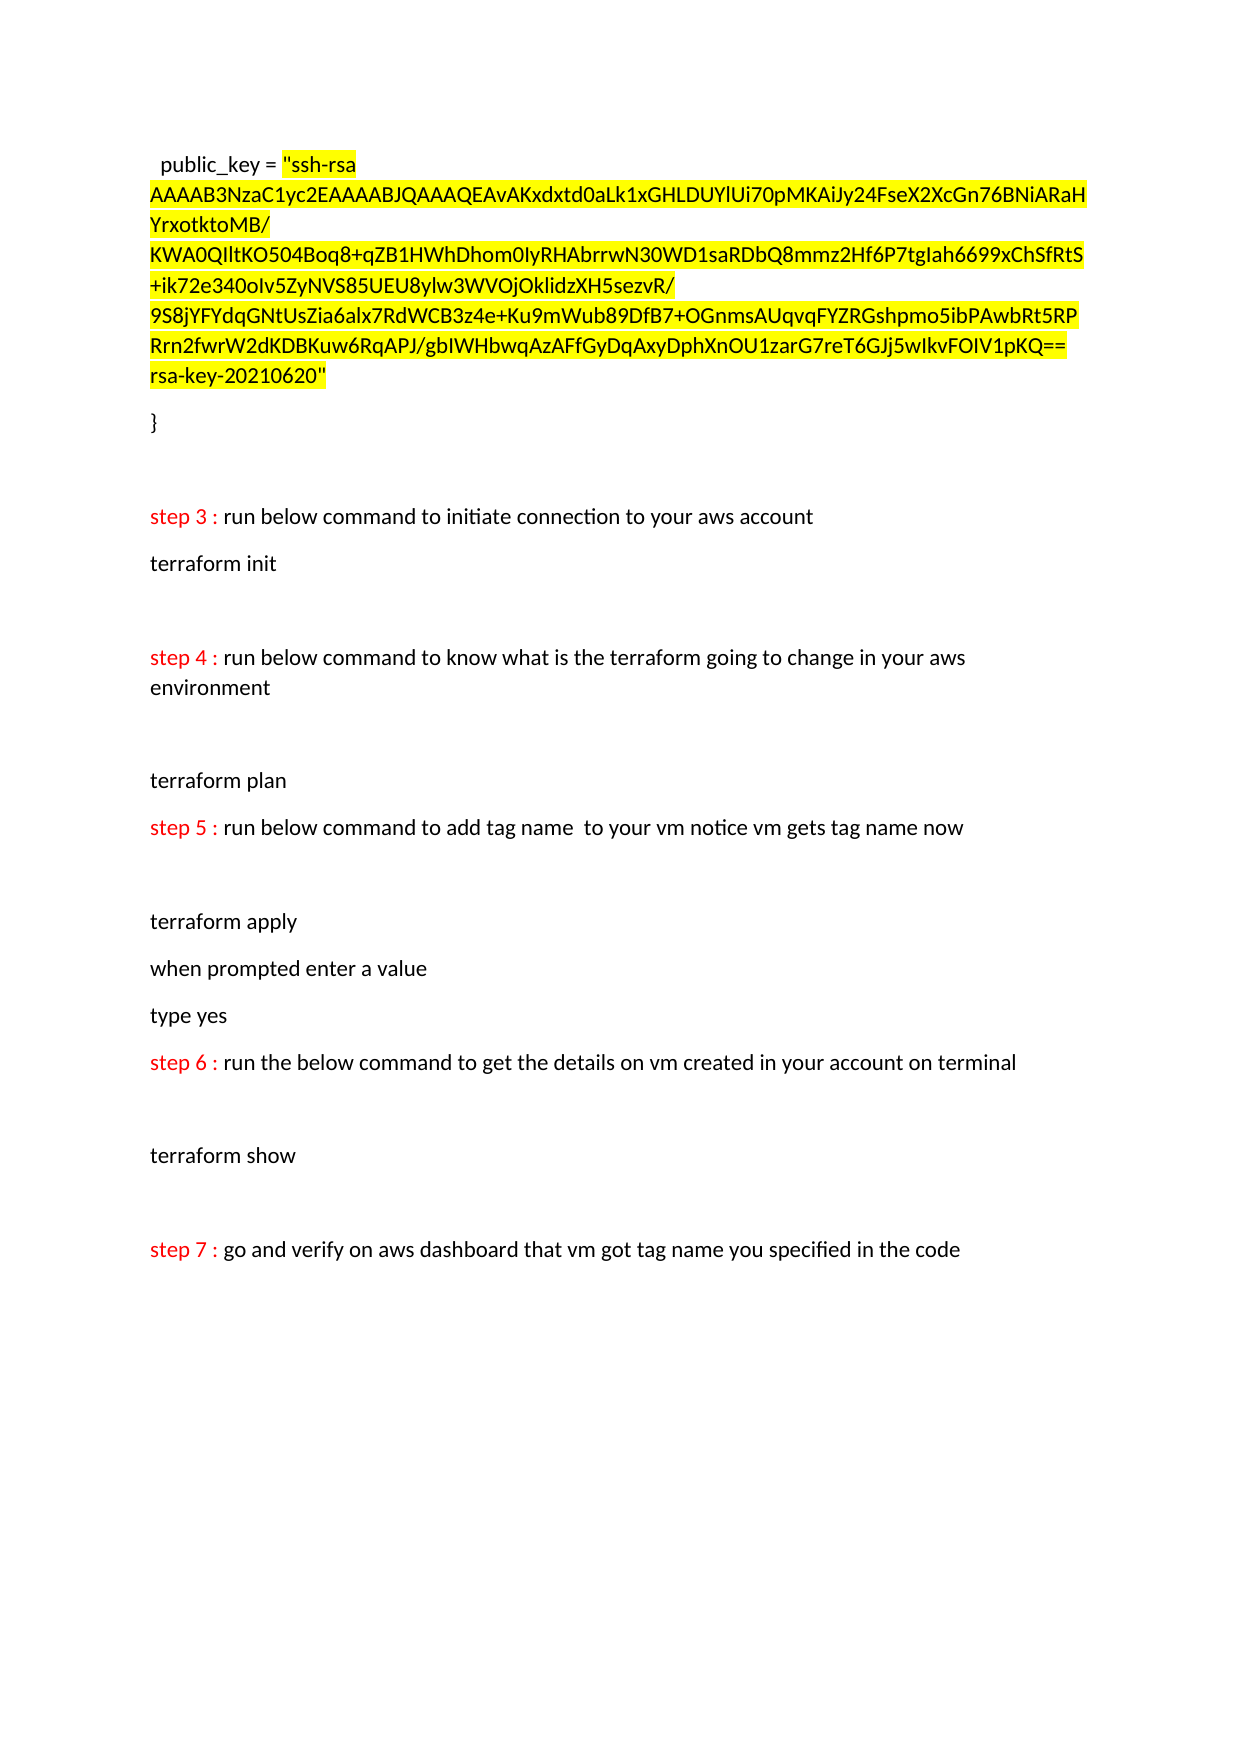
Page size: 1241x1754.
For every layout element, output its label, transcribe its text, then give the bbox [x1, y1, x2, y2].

text step 6 : run the below command to get the details on vm created in your account on terminal [150, 1048, 1090, 1076]
text step 7 : go and verify on aws dashboard that vm got tag name you specified in the code [150, 1235, 1090, 1263]
text terraform show [150, 1142, 1090, 1170]
text terraform plan [150, 767, 1090, 795]
text when prompted enter a value [150, 954, 1090, 982]
text step 4 : run below command to know what is the terraform going to change in your aws environment [150, 643, 1090, 701]
text step 5 : run below command to add tag name to your vm notice vm gets tag name now [150, 813, 1090, 842]
text terraform init [150, 549, 1090, 577]
text terraform apply [150, 907, 1090, 935]
text step 3 : run below command to initiate connection to your aws account [150, 502, 1090, 530]
text type yes [150, 1001, 1090, 1029]
text } [150, 408, 1090, 436]
text public_key = "ssh-rsa AAAAB3NzaC1yc2EAAAABJQAAAQEAvAKxdxtd0aLk1xGHLDUYlUi70pMKAiJy24FseX2XcGn76BNiARaHYrxotktoMB/KWA0QIltKO504Boq8+qZB1HWhDhom0IyRHAbrrwN30WD1saRDbQ8mmz2Hf6P7tgIah6699xChSfRtS+ik72e340oIv5ZyNVS85UEU8ylw3WVOjOklidzXH5sezvR/9S8jYFYdqGNtUsZia6alx7RdWCB3z4e+Ku9mWub89DfB7+OGnmsAUqvqFYZRGshpmo5ibPAwbRt5RPRrn2fwrW2dKDBKuw6RqAPJ/gbIWHbwqAzAFfGyDqAxyDphXnOU1zarG7reT6GJj5wIkvFOIV1pKQ== rsa-key-20210620" [150, 150, 1090, 389]
